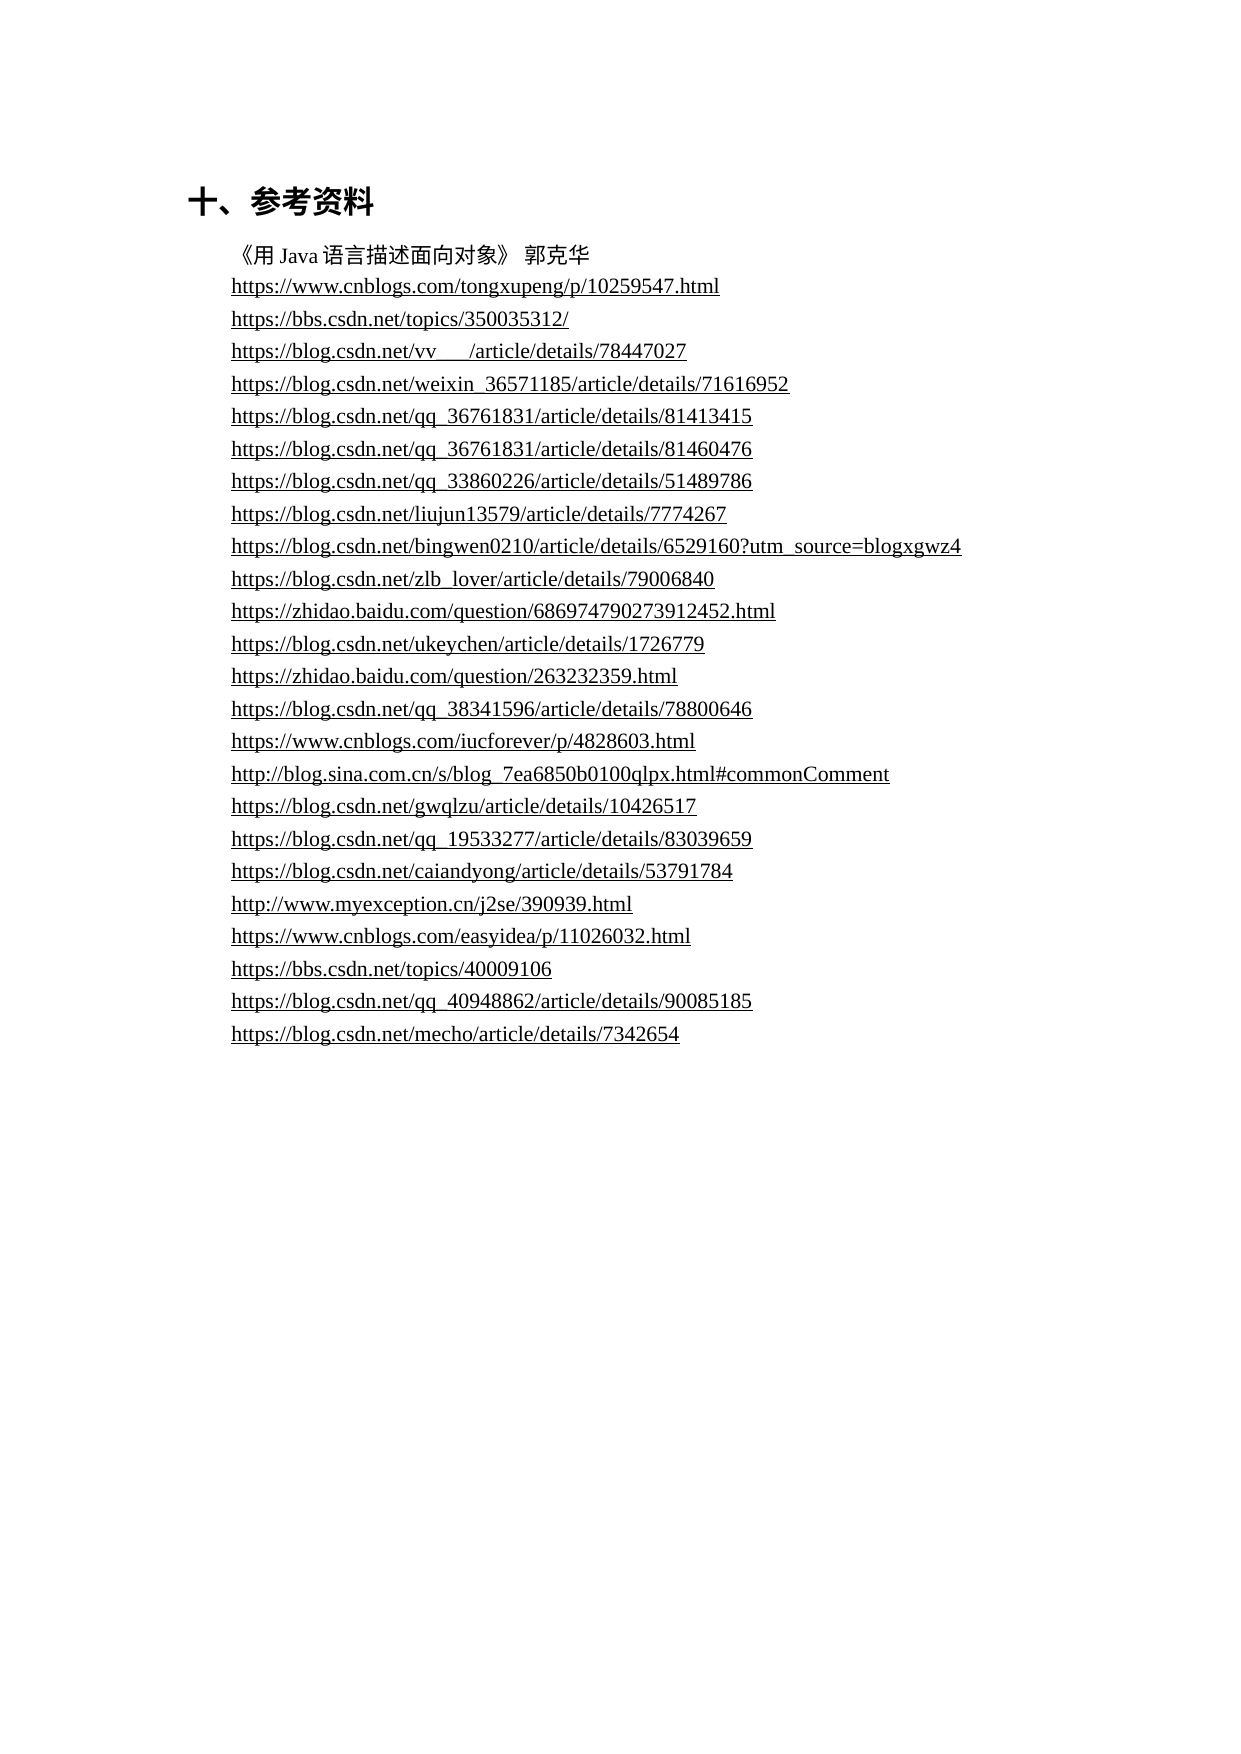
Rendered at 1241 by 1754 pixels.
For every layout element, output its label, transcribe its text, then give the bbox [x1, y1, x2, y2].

text https://www.cnblogs.com/tongxupeng/p/10259547.html [187, 270, 1053, 302]
text https://blog.csdn.net/mecho/article/details/7342654 [187, 1017, 1053, 1050]
text https://blog.csdn.net/qq_19533277/article/details/83039659 [187, 822, 1053, 855]
text https://blog.csdn.net/zlb_lover/article/details/79006840 [187, 562, 1053, 595]
text https://blog.csdn.net/vv___/article/details/78447027 [187, 335, 1053, 367]
text https://blog.csdn.net/ukeychen/article/details/1726779 [187, 627, 1053, 660]
text http://blog.sina.com.cn/s/blog_7ea6850b0100qlpx.html#commonComment [187, 757, 1053, 790]
text https://www.cnblogs.com/iucforever/p/4828603.html [187, 725, 1053, 757]
text https://www.cnblogs.com/easyidea/p/11026032.html [187, 920, 1053, 952]
text https://zhidao.baidu.com/question/263232359.html [187, 660, 1053, 692]
text https://blog.csdn.net/qq_40948862/article/details/90085185 [187, 985, 1053, 1017]
text https://blog.csdn.net/qq_33860226/article/details/51489786 [187, 465, 1053, 497]
text https://blog.csdn.net/liujun13579/article/details/7774267 [187, 497, 1053, 530]
text https://blog.csdn.net/caiandyong/article/details/53791784 [187, 855, 1053, 887]
text https://bbs.csdn.net/topics/40009106 [187, 952, 1053, 985]
text https://blog.csdn.net/gwqlzu/article/details/10426517 [187, 790, 1053, 822]
text https://blog.csdn.net/qq_36761831/article/details/81413415 [187, 400, 1053, 432]
text https://zhidao.baidu.com/question/686974790273912452.html [187, 595, 1053, 627]
text https://blog.csdn.net/qq_38341596/article/details/78800646 [187, 692, 1053, 725]
text https://blog.csdn.net/qq_36761831/article/details/81460476 [187, 432, 1053, 465]
text http://www.myexception.cn/j2se/390939.html [187, 887, 1053, 920]
subtitle 十、参考资料 [187, 167, 1053, 232]
text https://bbs.csdn.net/topics/350035312/ [187, 302, 1053, 335]
text 《用Java语言描述面向对象》 郭克华 [187, 237, 1053, 270]
text https://blog.csdn.net/bingwen0210/article/details/6529160?utm_source=blogxgwz4 [187, 530, 1053, 562]
text https://blog.csdn.net/weixin_36571185/article/details/71616952 [187, 367, 1053, 400]
